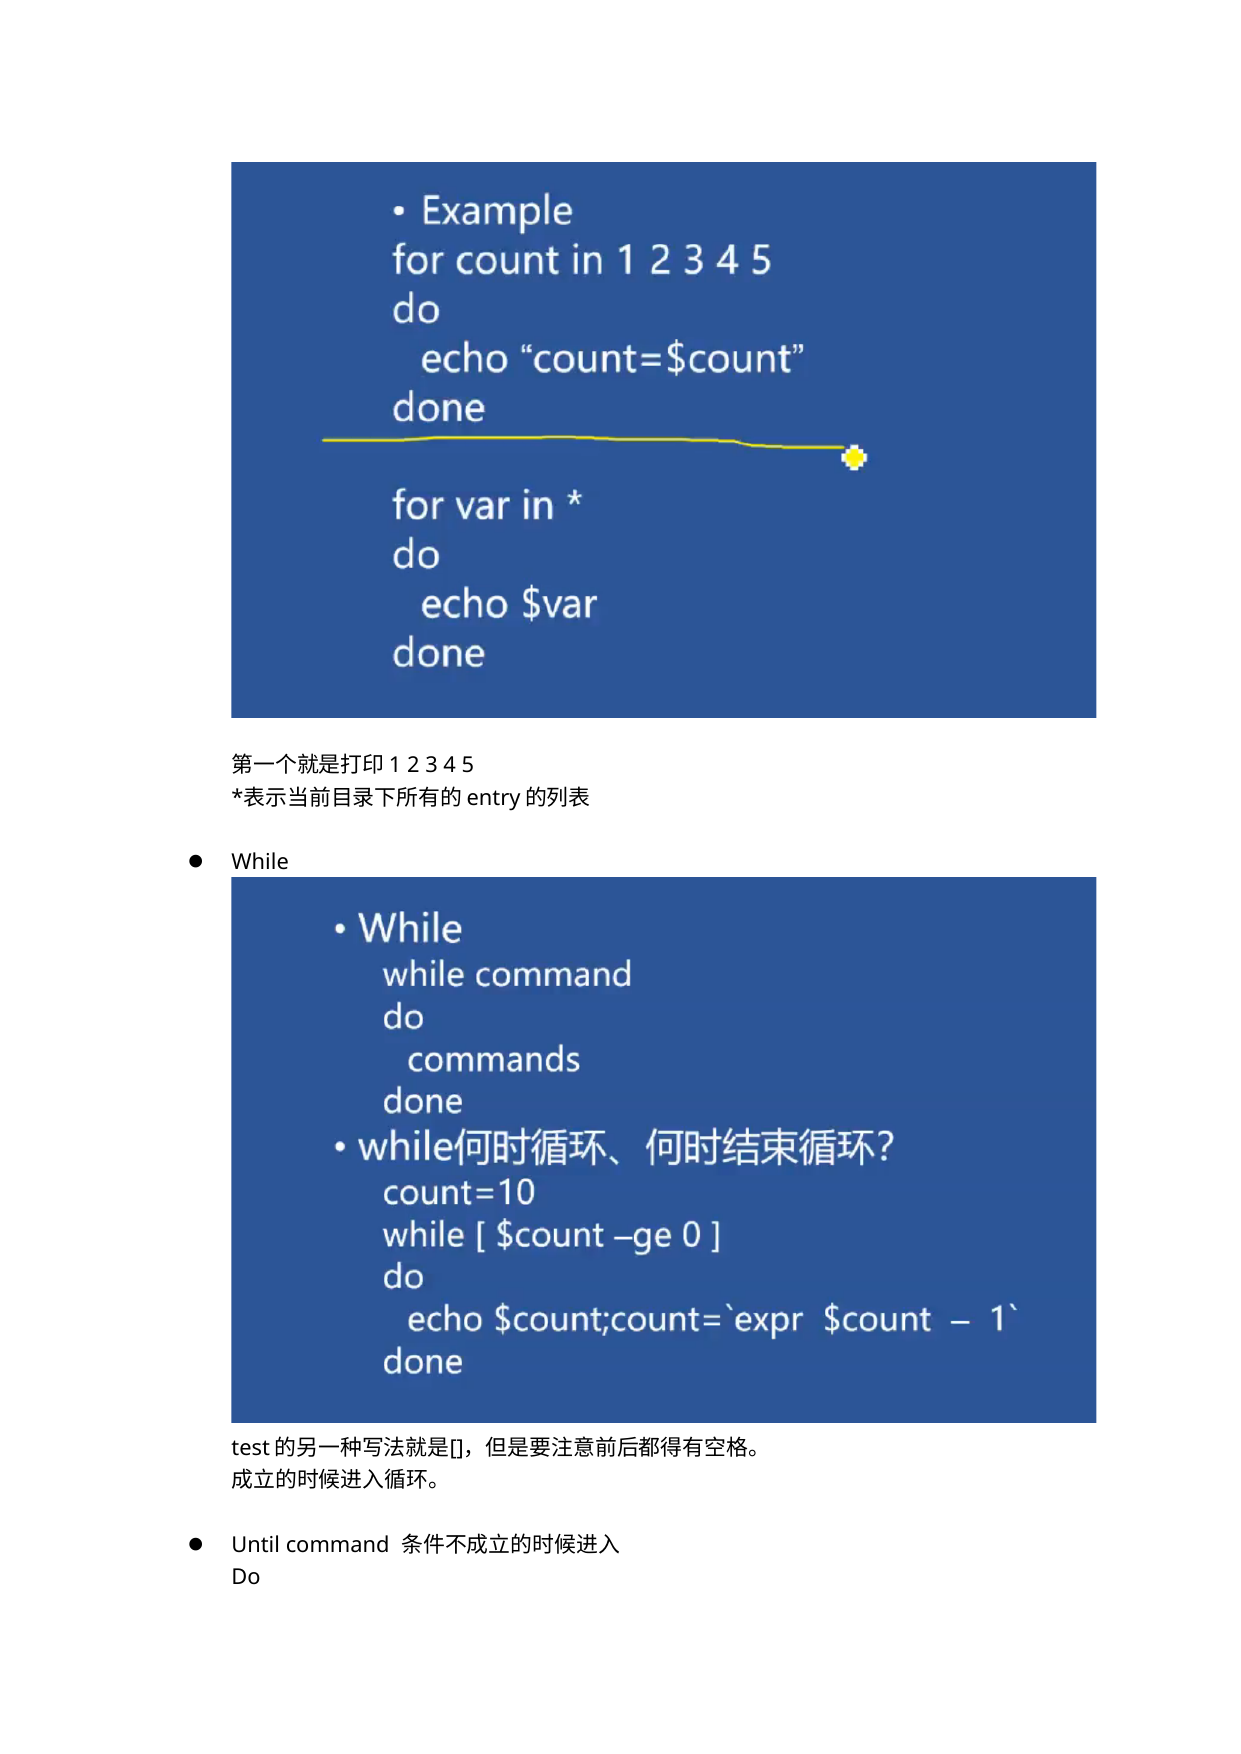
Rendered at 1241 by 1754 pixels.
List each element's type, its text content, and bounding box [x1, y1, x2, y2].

picture [231, 162, 1097, 718]
list While [187, 844, 1053, 877]
list 成立的时候进入循环。 [231, 1462, 1053, 1494]
list test的另一种写法就是[]，但是要注意前后都得有空格。 [231, 1423, 1053, 1462]
list Do [231, 1559, 1053, 1592]
list 第一个就是打印1 2 3 4 5 [231, 747, 1053, 779]
picture [231, 877, 1097, 1423]
list Until command 条件不成立的时候进入 [187, 1527, 1053, 1559]
list *表示当前目录下所有的entry的列表 [231, 779, 1053, 812]
